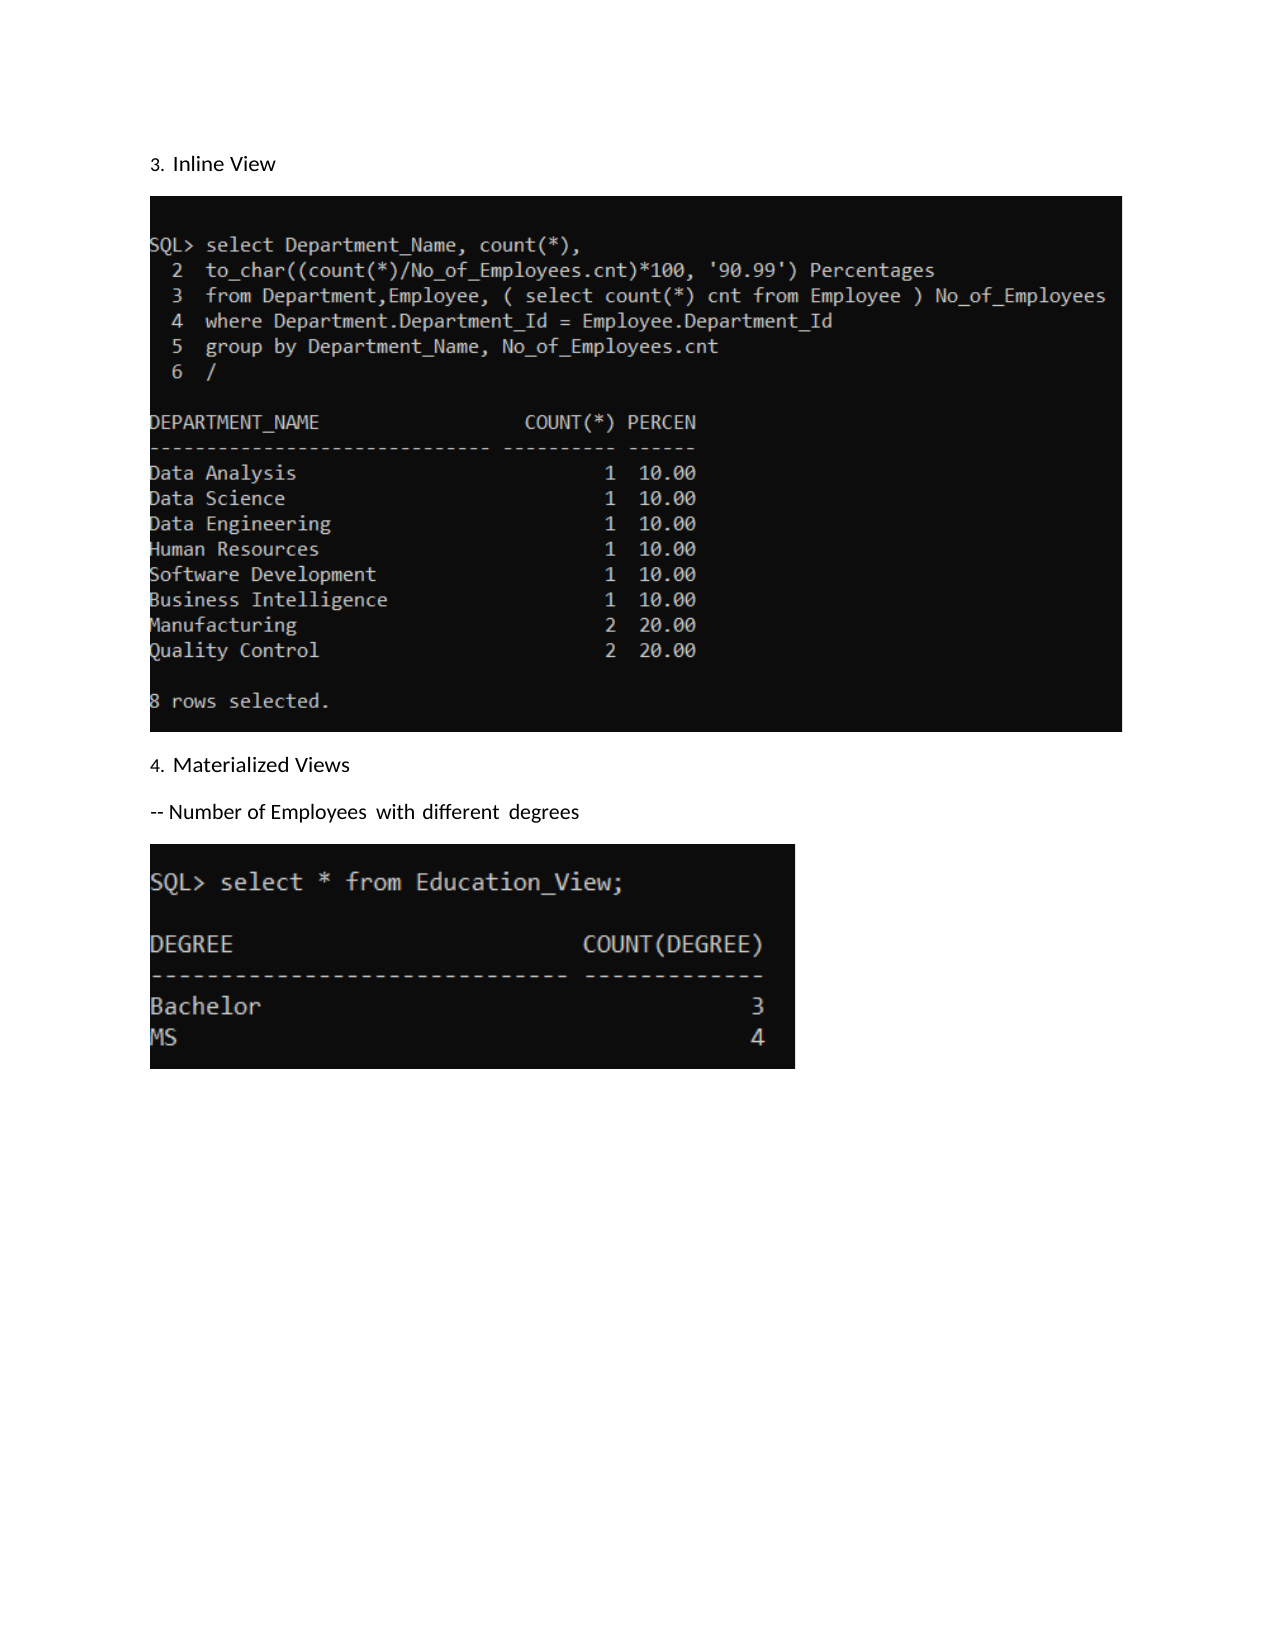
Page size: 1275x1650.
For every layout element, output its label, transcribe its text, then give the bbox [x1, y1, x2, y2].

picture [150, 844, 796, 1069]
list Inline View [150, 151, 1137, 177]
picture [150, 196, 1123, 732]
text -- Number of Employees with different degrees [150, 798, 1137, 824]
